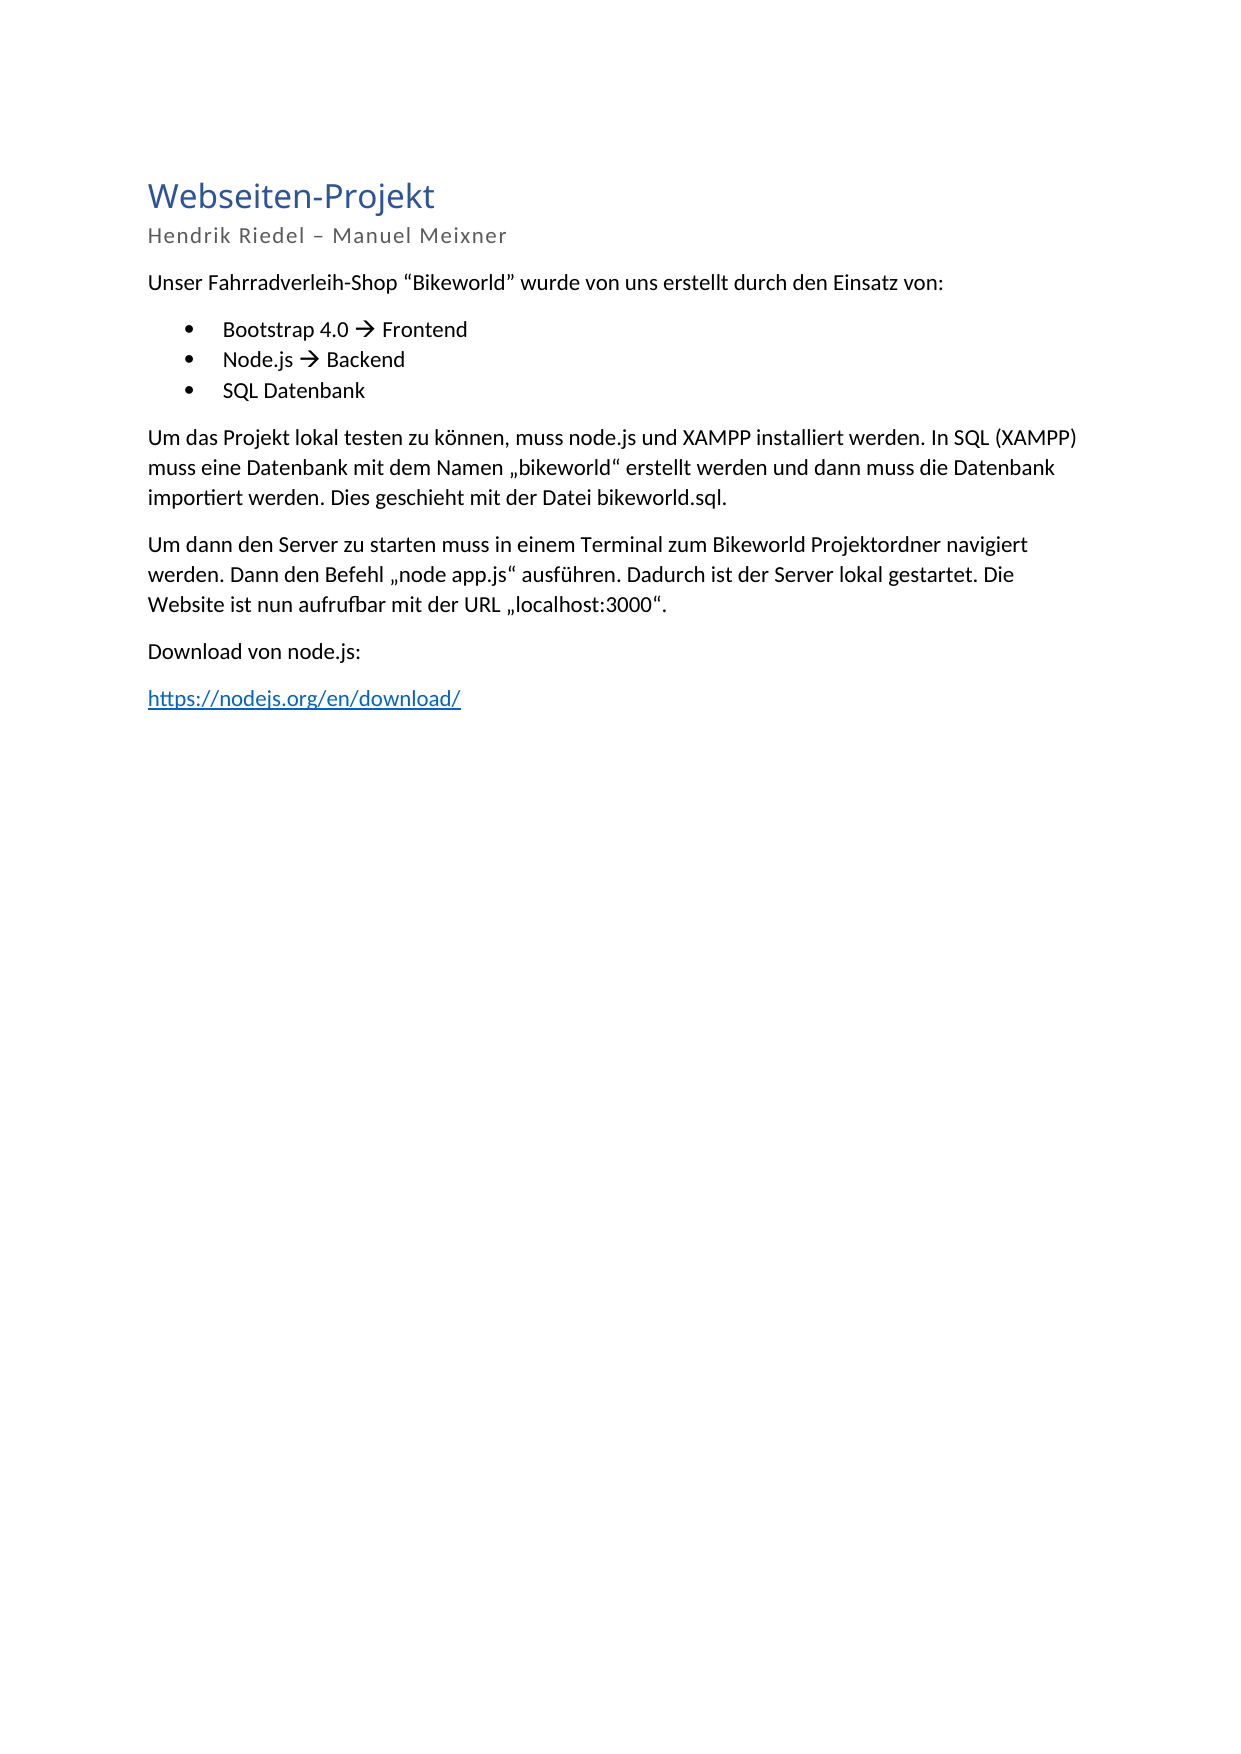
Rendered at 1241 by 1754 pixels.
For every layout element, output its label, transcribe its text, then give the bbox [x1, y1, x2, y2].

subtitle Hendrik Riedel – Manuel Meixner [148, 222, 1093, 249]
text Unser Fahrradverleih-Shop “Bikeworld” wurde von uns erstellt durch den Einsatz von: [148, 268, 1093, 296]
list SQL Datenbank [185, 376, 1093, 404]
text Um das Projekt lokal testen zu können, muss node.js und XAMPP installiert werden. In SQL (XAMPP) muss eine Datenbank mit dem Namen „bikeworld“ erstellt werden und dann muss die Datenbank importiert werden. Dies geschieht mit der Datei bikeworld.sql. [148, 423, 1093, 511]
list Node.js Backend [185, 346, 1093, 373]
subtitle Webseiten-Projekt [148, 173, 1093, 218]
list Bootstrap 4.0 Frontend [185, 315, 1093, 343]
text https://nodejs.org/en/download/ [148, 684, 1093, 712]
text Download von node.js: [148, 637, 1093, 665]
text Um dann den Server zu starten muss in einem Terminal zum Bikeworld Projektordner navigiert werden. Dann den Befehl „node app.js“ ausführen. Dadurch ist der Server lokal gestartet. Die Website ist nun aufrufbar mit der URL „localhost:3000“. [148, 530, 1093, 618]
